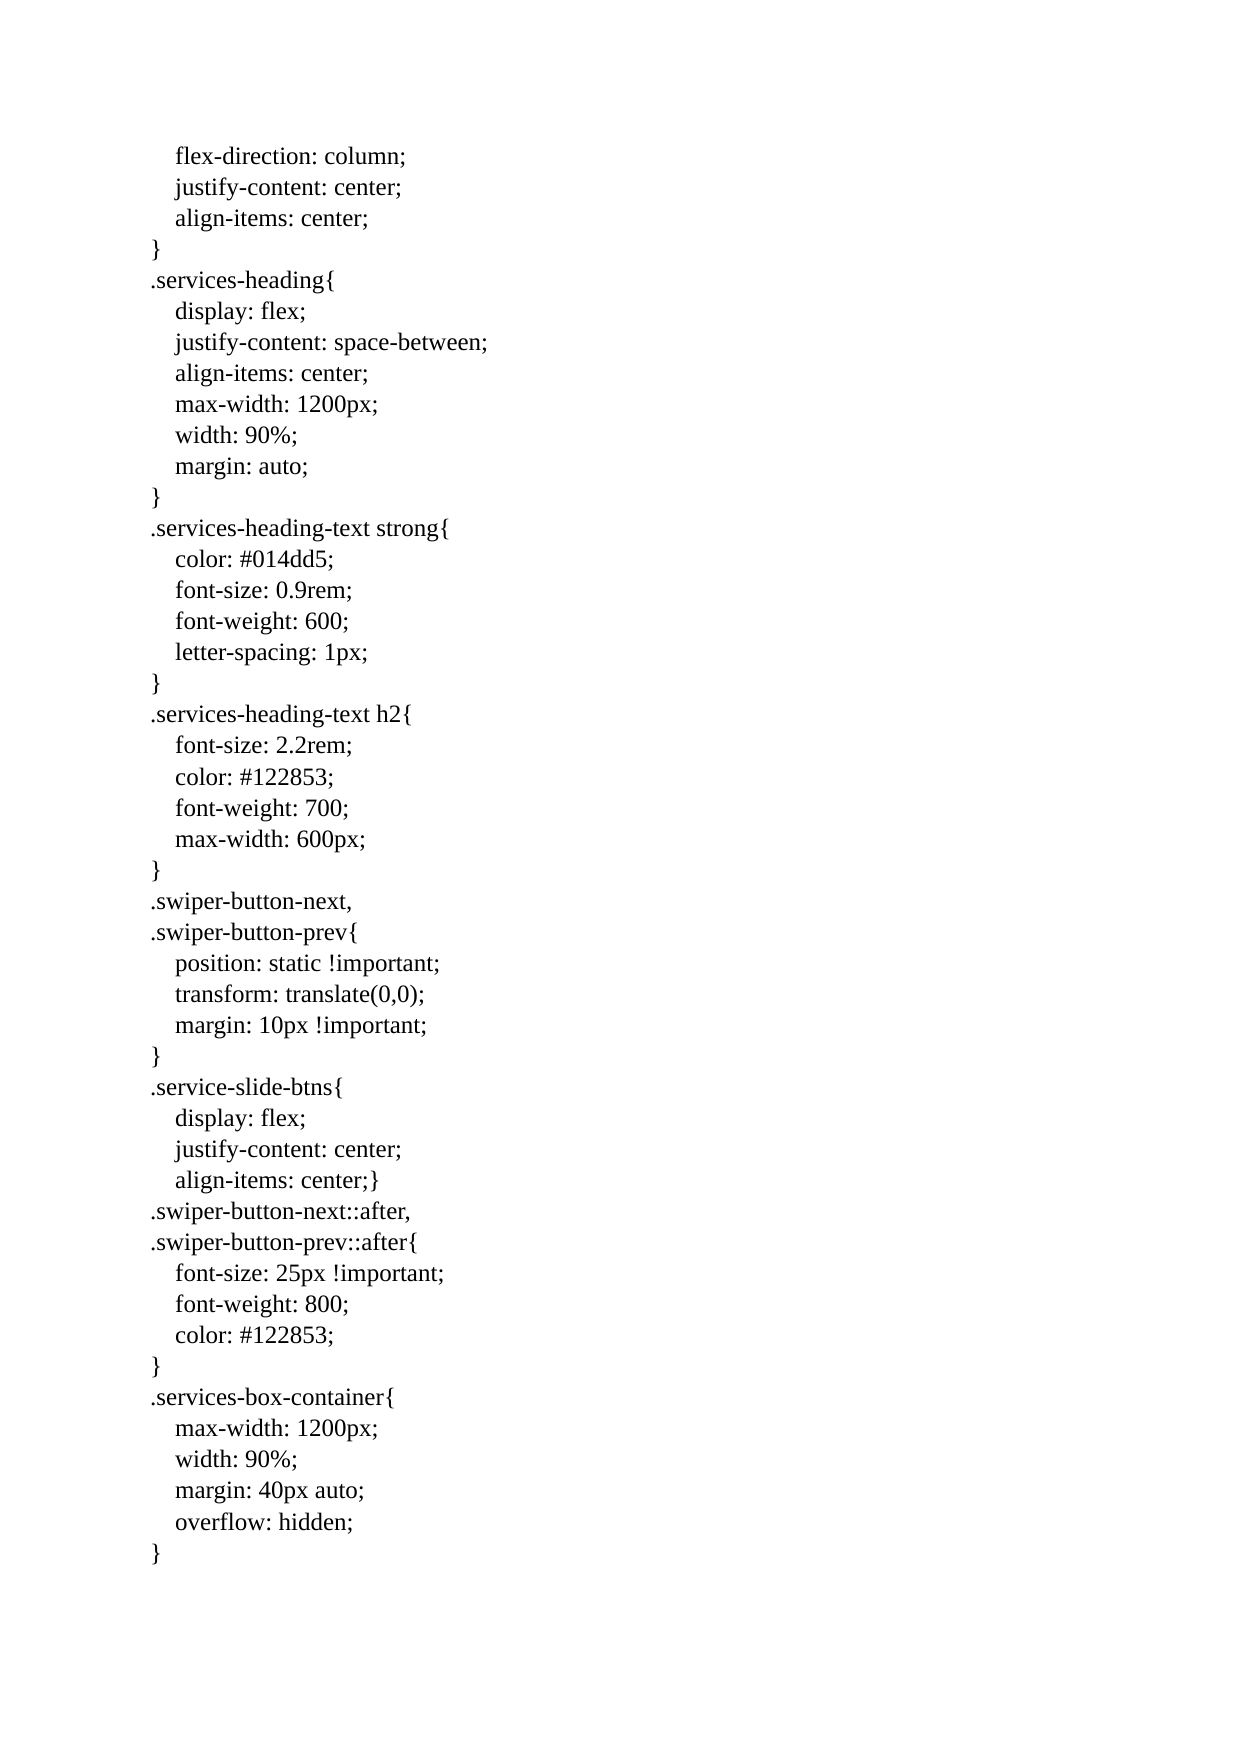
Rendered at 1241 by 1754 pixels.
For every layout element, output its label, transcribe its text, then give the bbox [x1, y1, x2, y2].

text transform: translate(0,0); [150, 979, 1098, 1008]
text .swiper-button-next, [150, 886, 1098, 914]
text } [150, 855, 1098, 883]
text margin: 10px !important; [150, 1010, 1098, 1039]
text margin: 40px auto; [150, 1476, 1098, 1504]
text align-items: center;} [150, 1165, 1098, 1194]
text justify-content: space-between; [150, 327, 1098, 356]
text display: flex; [150, 1103, 1098, 1132]
text } [150, 482, 1098, 511]
text max-width: 1200px; [150, 1413, 1098, 1442]
text flex-direction: column; [150, 141, 1098, 169]
text font-size: 0.9rem; [150, 575, 1098, 604]
text .services-box-container{ [150, 1382, 1098, 1411]
text color: #122853; [150, 1320, 1098, 1349]
text max-width: 600px; [150, 824, 1098, 852]
text position: static !important; [150, 948, 1098, 977]
text .services-heading{ [150, 265, 1098, 294]
text align-items: center; [150, 203, 1098, 232]
text width: 90%; [150, 420, 1098, 449]
text width: 90%; [150, 1444, 1098, 1473]
text } [150, 234, 1098, 263]
text .service-slide-btns{ [150, 1072, 1098, 1101]
text font-weight: 800; [150, 1289, 1098, 1318]
text .swiper-button-prev::after{ [150, 1227, 1098, 1256]
text overflow: hidden; [150, 1507, 1098, 1535]
text .swiper-button-next::after, [150, 1196, 1098, 1225]
text display: flex; [150, 296, 1098, 325]
text font-size: 25px !important; [150, 1258, 1098, 1287]
text .swiper-button-prev{ [150, 917, 1098, 946]
text font-size: 2.2rem; [150, 731, 1098, 759]
text color: #014dd5; [150, 544, 1098, 573]
text } [150, 1351, 1098, 1380]
text .services-heading-text h2{ [150, 699, 1098, 728]
text font-weight: 600; [150, 606, 1098, 635]
text margin: auto; [150, 451, 1098, 480]
text color: #122853; [150, 762, 1098, 790]
text font-weight: 700; [150, 793, 1098, 821]
text } [150, 668, 1098, 697]
text justify-content: center; [150, 1134, 1098, 1163]
text justify-content: center; [150, 172, 1098, 201]
text } [150, 1041, 1098, 1070]
text max-width: 1200px; [150, 389, 1098, 418]
text .services-heading-text strong{ [150, 513, 1098, 542]
text align-items: center; [150, 358, 1098, 387]
text letter-spacing: 1px; [150, 637, 1098, 666]
text } [150, 1538, 1098, 1566]
